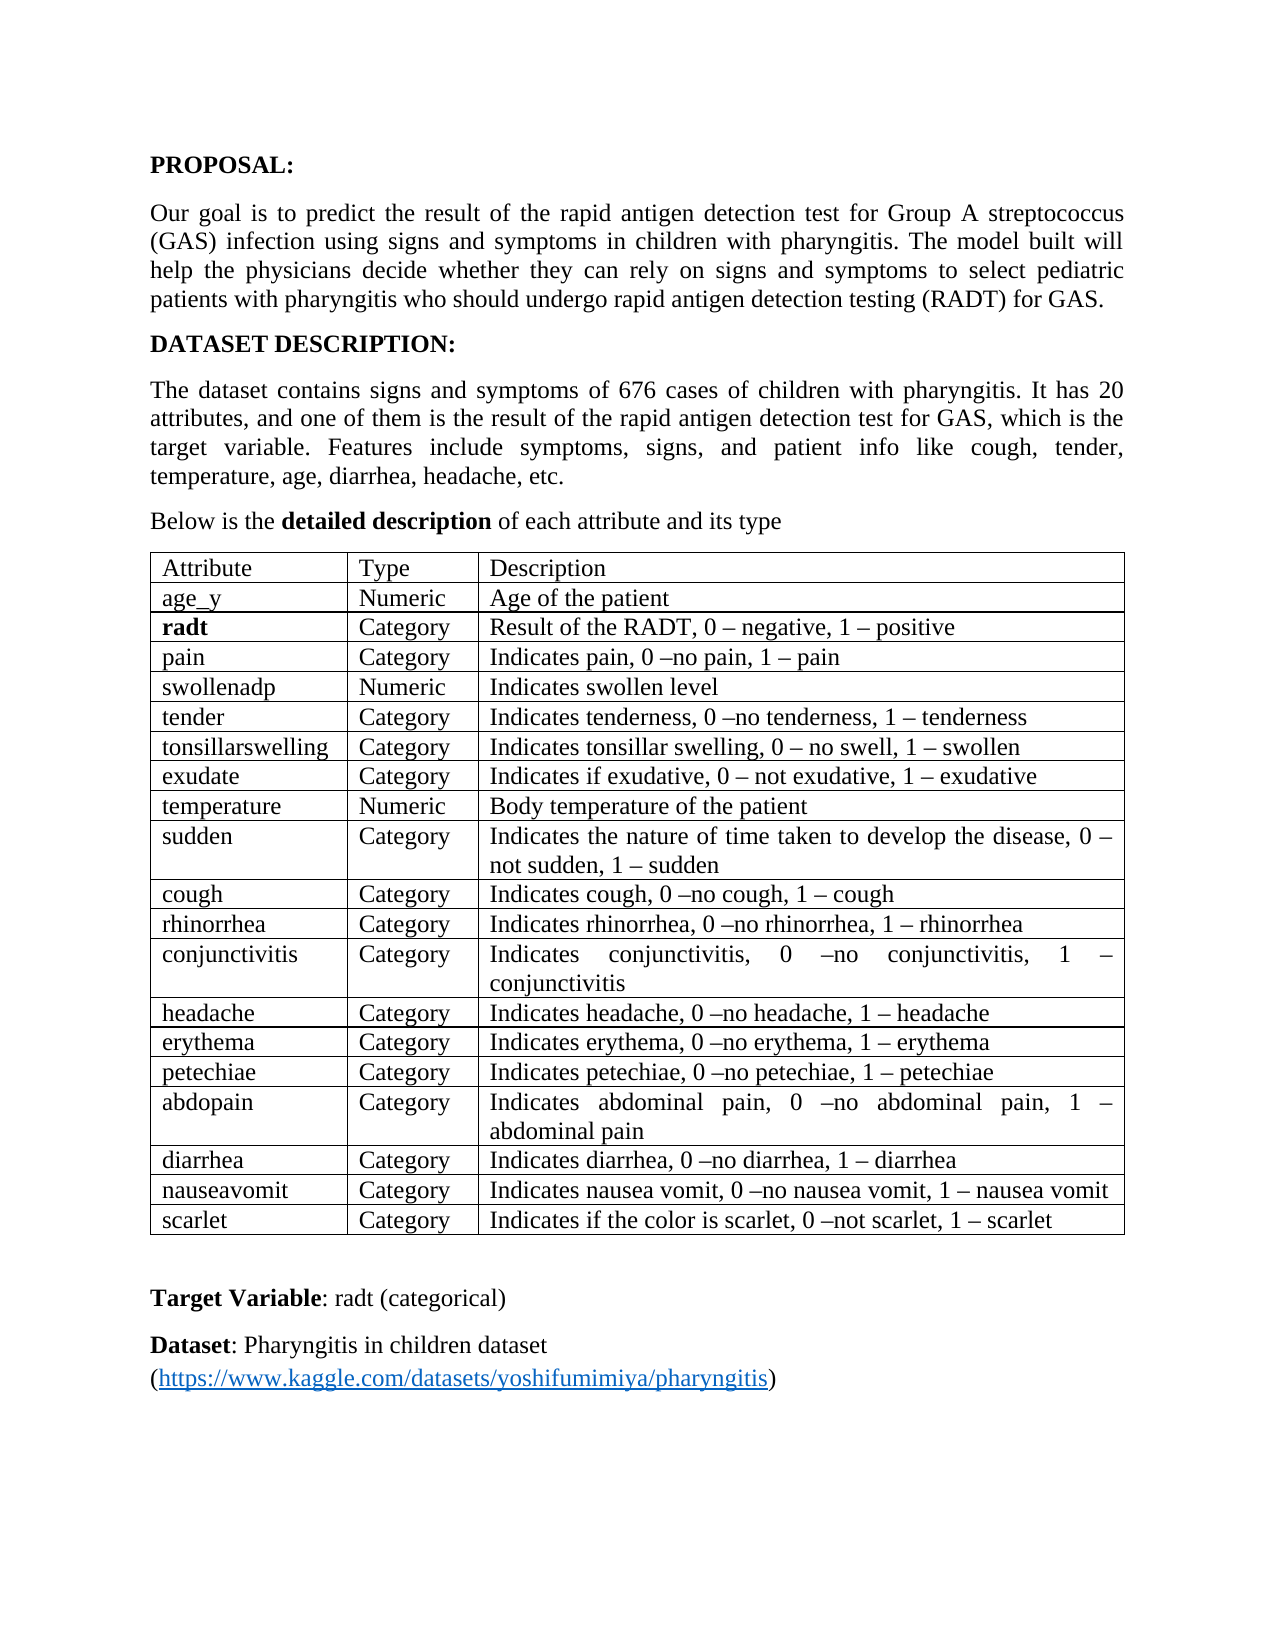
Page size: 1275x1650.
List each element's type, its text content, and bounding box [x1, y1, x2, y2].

table_cell conjunctivitis [151, 939, 347, 997]
table_cell Numeric [348, 583, 478, 611]
table_cell swollenadp [151, 672, 347, 701]
table_cell Indicates rhinorrhea, 0 –no rhinorrhea, 1 – rhinorrhea [479, 909, 1124, 938]
table_cell Category [348, 1087, 478, 1144]
table_cell Age of the patient [479, 583, 1124, 611]
table_cell Category [348, 998, 478, 1026]
table_cell tonsillarswelling [151, 732, 347, 760]
table_cell cough [151, 880, 347, 908]
table_header Attribute [151, 553, 347, 582]
table_cell Category [348, 1146, 478, 1174]
table_cell Category [348, 1175, 478, 1204]
table_cell Category [348, 1057, 478, 1086]
table_cell Indicates tonsillar swelling, 0 – no swell, 1 – swollen [479, 732, 1124, 760]
table_cell scarlet [151, 1205, 347, 1234]
table_cell Indicates pain, 0 –no pain, 1 – pain [479, 642, 1124, 671]
table_cell Indicates tenderness, 0 –no tenderness, 1 – tenderness [479, 702, 1124, 731]
text The dataset contains signs and symptoms of 676 cases of children with pharyngitis. It has 20 attributes, and one of them is the result of the rapid antigen detection test for GAS, which is the target variable. Features include symptoms, signs, and patient info like cough, tender, temperature, age, diarrhea, headache, etc. [150, 375, 1125, 490]
table_cell Category [348, 642, 478, 671]
table_cell Numeric [348, 791, 478, 820]
table_cell Category [348, 761, 478, 790]
text Our goal is to predict the result of the rapid antigen detection test for Group A streptococcus (GAS) infection using signs and symptoms in children with pharyngitis. The model built will help the physicians decide whether they can rely on signs and symptoms to select pediatric patients with pharyngitis who should undergo rapid antigen detection testing (RADT) for GAS. [150, 198, 1125, 313]
table_cell Indicates nausea vomit, 0 –no nausea vomit, 1 – nausea vomit [479, 1175, 1124, 1204]
text (https://www.kaggle.com/datasets/yoshifumimiya/pharyngitis) [150, 1363, 1125, 1392]
table_cell erythema [151, 1028, 347, 1056]
table_cell Indicates the nature of time taken to develop the disease, 0 – not sudden, 1 – sudden [479, 821, 1124, 878]
text PROPOSAL: [150, 150, 1125, 179]
text Target Variable: radt (categorical) [150, 1283, 1125, 1311]
table_cell diarrhea [151, 1146, 347, 1174]
text Below is the detailed description of each attribute and its type [150, 506, 1125, 535]
table_cell Category [348, 702, 478, 731]
table_cell Indicates swollen level [479, 672, 1124, 701]
table_cell sudden [151, 821, 347, 878]
table_cell headache [151, 998, 347, 1026]
table_cell Indicates headache, 0 –no headache, 1 – headache [479, 998, 1124, 1026]
table_cell Indicates cough, 0 –no cough, 1 – cough [479, 880, 1124, 908]
text DATASET DESCRIPTION: [150, 329, 1125, 358]
table_cell Indicates if exudative, 0 – not exudative, 1 – exudative [479, 761, 1124, 790]
table_cell Result of the RADT, 0 – negative, 1 – positive [479, 613, 1124, 641]
table_cell radt [151, 613, 347, 641]
table_cell Category [348, 613, 478, 641]
table_cell temperature [151, 791, 347, 820]
table_cell Category [348, 1028, 478, 1056]
table_cell Indicates conjunctivitis, 0 –no conjunctivitis, 1 – conjunctivitis [479, 939, 1124, 997]
table_cell abdopain [151, 1087, 347, 1144]
table_cell age_y [151, 583, 347, 611]
table_cell petechiae [151, 1057, 347, 1086]
text Dataset: Pharyngitis in children dataset [150, 1330, 1125, 1359]
table_cell Category [348, 1205, 478, 1234]
table_cell Indicates erythema, 0 –no erythema, 1 – erythema [479, 1028, 1124, 1056]
table_header Type [348, 553, 478, 582]
table_cell Category [348, 909, 478, 938]
table_cell tender [151, 702, 347, 731]
table_cell pain [151, 642, 347, 671]
table_cell Category [348, 939, 478, 997]
table_cell Category [348, 732, 478, 760]
table_cell Indicates if the color is scarlet, 0 –not scarlet, 1 – scarlet [479, 1205, 1124, 1234]
table_cell Indicates abdominal pain, 0 –no abdominal pain, 1 – abdominal pain [479, 1087, 1124, 1144]
table_cell exudate [151, 761, 347, 790]
table_cell Body temperature of the patient [479, 791, 1124, 820]
table_cell Category [348, 821, 478, 878]
table_cell nauseavomit [151, 1175, 347, 1204]
table_cell rhinorrhea [151, 909, 347, 938]
table_header Description [479, 553, 1124, 582]
table_cell Indicates petechiae, 0 –no petechiae, 1 – petechiae [479, 1057, 1124, 1086]
table_cell Indicates diarrhea, 0 –no diarrhea, 1 – diarrhea [479, 1146, 1124, 1174]
table_cell Category [348, 880, 478, 908]
table_cell Numeric [348, 672, 478, 701]
